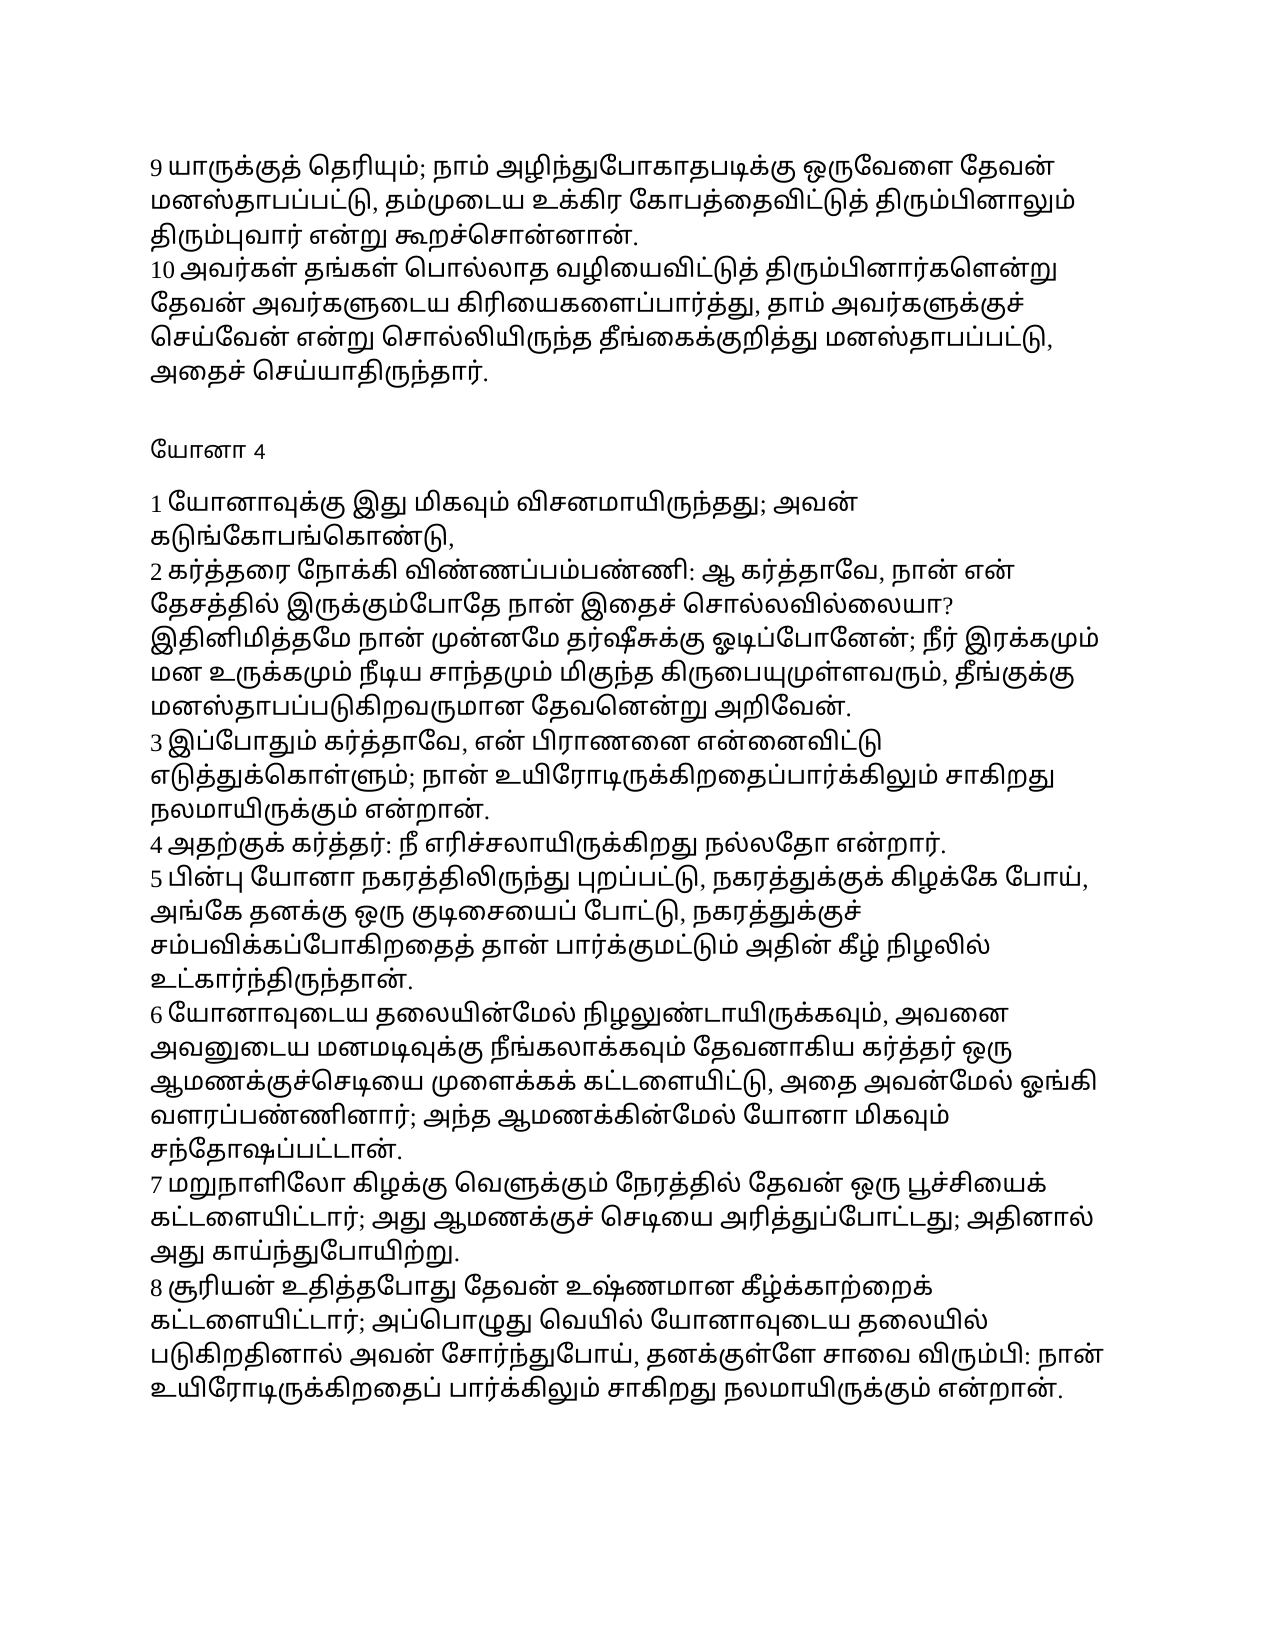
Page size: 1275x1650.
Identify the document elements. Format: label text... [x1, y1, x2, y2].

text 5பின்பு யோனா நகரத்திலிருந்து புறப்பட்டு, நகரத்துக்குக் கிழக்கே போய், அங்கே தனக்கு ஒரு குடிசையைப் போட்டு, நகரத்துக்குச் சம்பவிக்கப்போகிறதைத் தான் பார்க்குமட்டும் அதின் கீழ் நிழலில் உட்கார்ந்திருந்தான். [150, 860, 1125, 997]
text 6யோனாவுடைய தலையின்மேல் நிழலுண்டாயிருக்கவும், அவனை அவனுடைய மனமடிவுக்கு நீங்கலாக்கவும் தேவனாகிய கர்த்தர் ஒரு ஆமணக்குச்செடியை முளைக்கக் கட்டளையிட்டு, அதை அவன்மேல் ஓங்கி வளரப்பண்ணினார்; அந்த ஆமணக்கின்மேல் யோனா மிகவும் சந்தோஷப்பட்டான். [150, 997, 1125, 1167]
text 7மறுநாளிலோ கிழக்கு வெளுக்கும் நேரத்தில் தேவன் ஒரு பூச்சியைக் கட்டளையிட்டார்; அது ஆமணக்குச் செடியை அரித்துப்போட்டது; அதினால் அது காய்ந்துபோயிற்று. [150, 1167, 1125, 1269]
text 8சூரியன் உதித்தபோது தேவன் உஷ்ணமான கீழ்க்காற்றைக் கட்டளையிட்டார்; அப்பொழுது வெயில் யோனாவுடைய தலையில் படுகிறதினால் அவன் சோர்ந்துபோய், தனக்குள்ளே சாவை விரும்பி: நான் உயிரோடிருக்கிறதைப் பார்க்கிலும் சாகிறது நலமாயிருக்கும் என்றான். [150, 1269, 1125, 1405]
text யோனா 4 [150, 435, 1125, 467]
text 4அதற்குக் கர்த்தர்: நீ எரிச்சலாயிருக்கிறது நல்லதோ என்றார். [150, 826, 1125, 860]
text 10அவர்கள் தங்கள் பொல்லாத வழியைவிட்டுத் திரும்பினார்களென்று தேவன் அவர்களுடைய கிரியைகளைப்பார்த்து, தாம் அவர்களுக்குச் செய்வேன் என்று சொல்லியிருந்த தீங்கைக்குறித்து மனஸ்தாபப்பட்டு, அதைச் செய்யாதிருந்தார். [150, 252, 1125, 388]
text 1யோனாவுக்கு இது மிகவும் விசனமாயிருந்தது; அவன் கடுங்கோபங்கொண்டு, [150, 486, 1125, 554]
text 2கர்த்தரை நோக்கி விண்ணப்பம்பண்ணி: ஆ கர்த்தாவே, நான் என் தேசத்தில் இருக்கும்போதே நான் இதைச் சொல்லவில்லையா? இதினிமித்தமே நான் முன்னமே தர்ஷீசுக்கு ஓடிப்போனேன்; நீர் இரக்கமும் மன உருக்கமும் நீடிய சாந்தமும் மிகுந்த கிருபையுமுள்ளவரும், தீங்குக்கு மனஸ்தாபப்படுகிறவருமான தேவனென்று அறிவேன். [150, 554, 1125, 724]
text 9யாருக்குத் தெரியும்; நாம் அழிந்துபோகாதபடிக்கு ஒருவேளை தேவன் மனஸ்தாபப்பட்டு, தம்முடைய உக்கிர கோபத்தைவிட்டுத் திரும்பினாலும் திரும்புவார் என்று கூறச்சொன்னான். [150, 150, 1125, 252]
text 3இப்போதும் கர்த்தாவே, என் பிராணனை என்னைவிட்டு எடுத்துக்கொள்ளும்; நான் உயிரோடிருக்கிறதைப்பார்க்கிலும் சாகிறது நலமாயிருக்கும் என்றான். [150, 724, 1125, 826]
